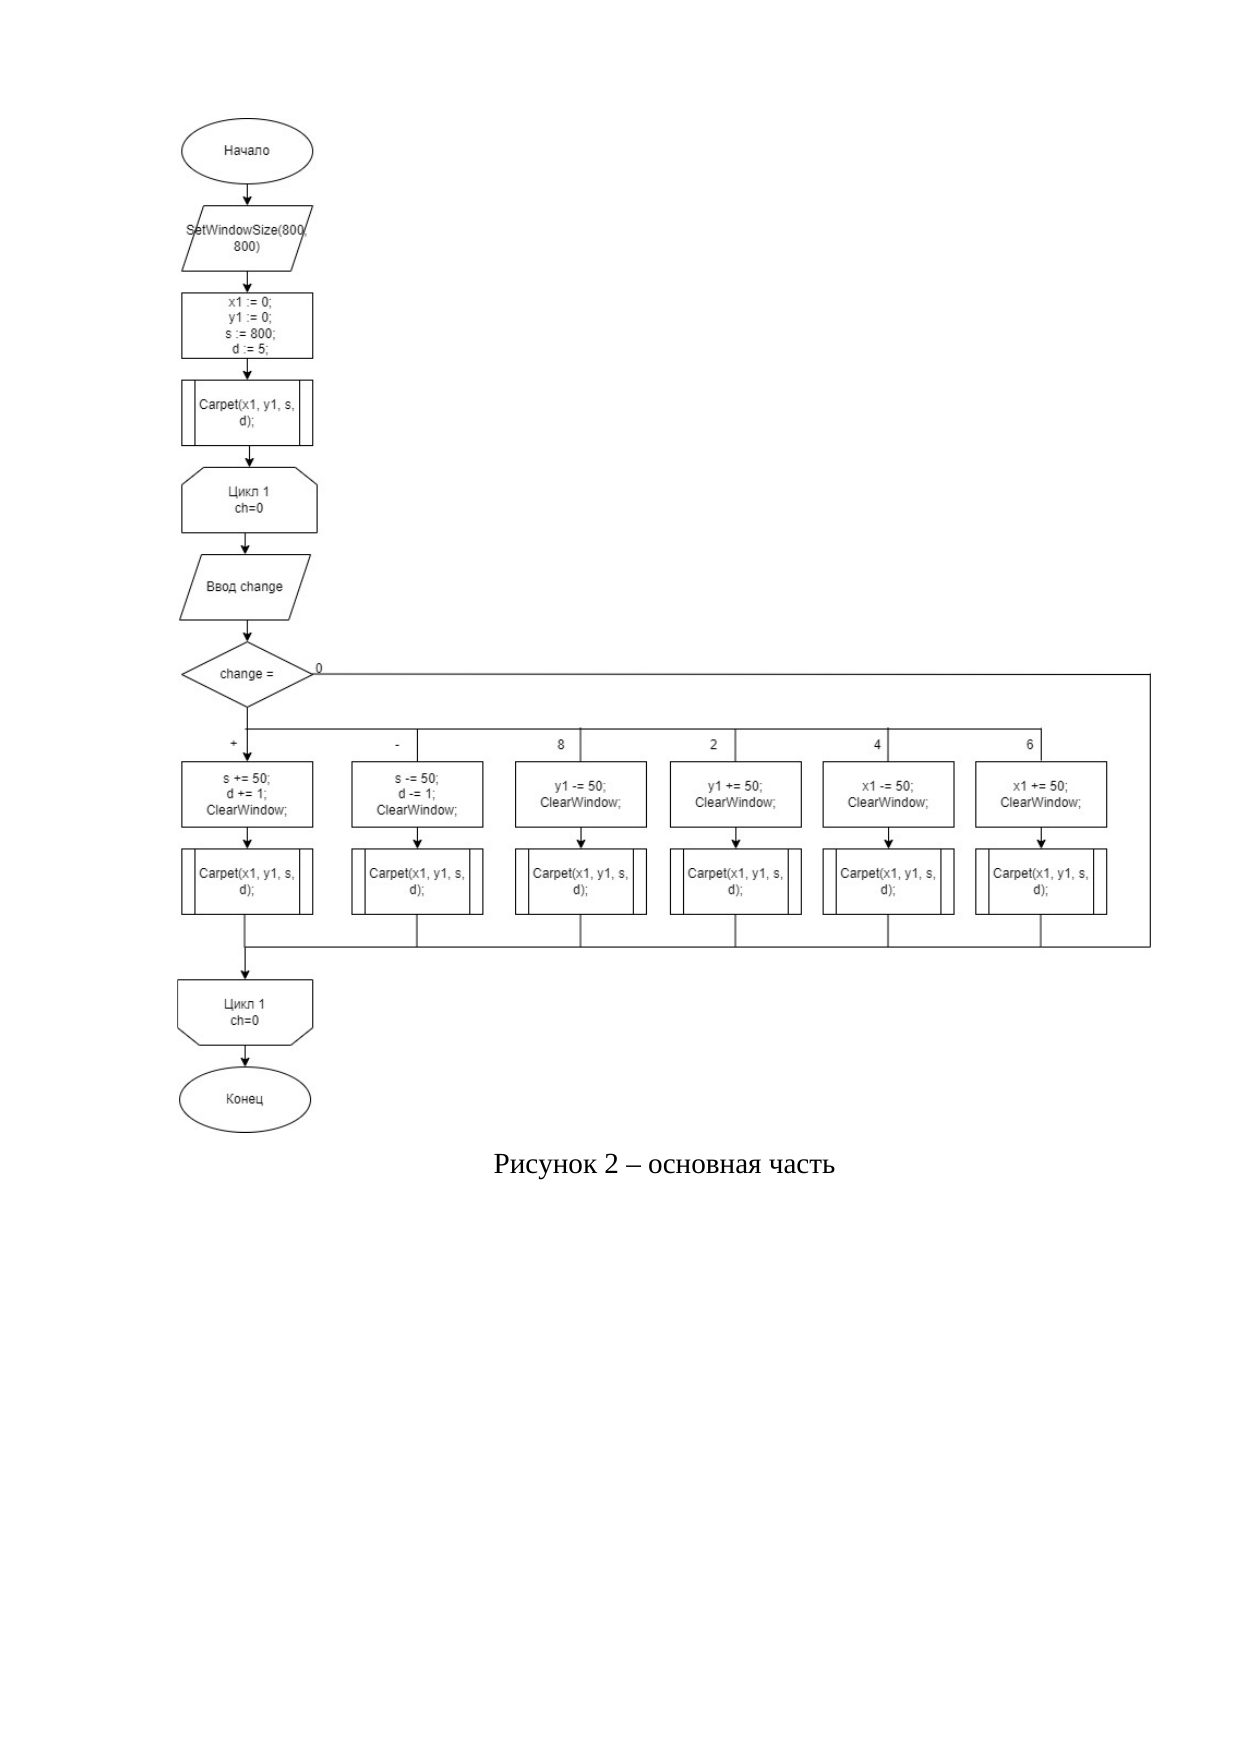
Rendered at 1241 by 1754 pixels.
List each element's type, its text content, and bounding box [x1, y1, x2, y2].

text Рисунок 2 – основная часть [177, 1146, 1152, 1180]
picture [177, 118, 1152, 1133]
